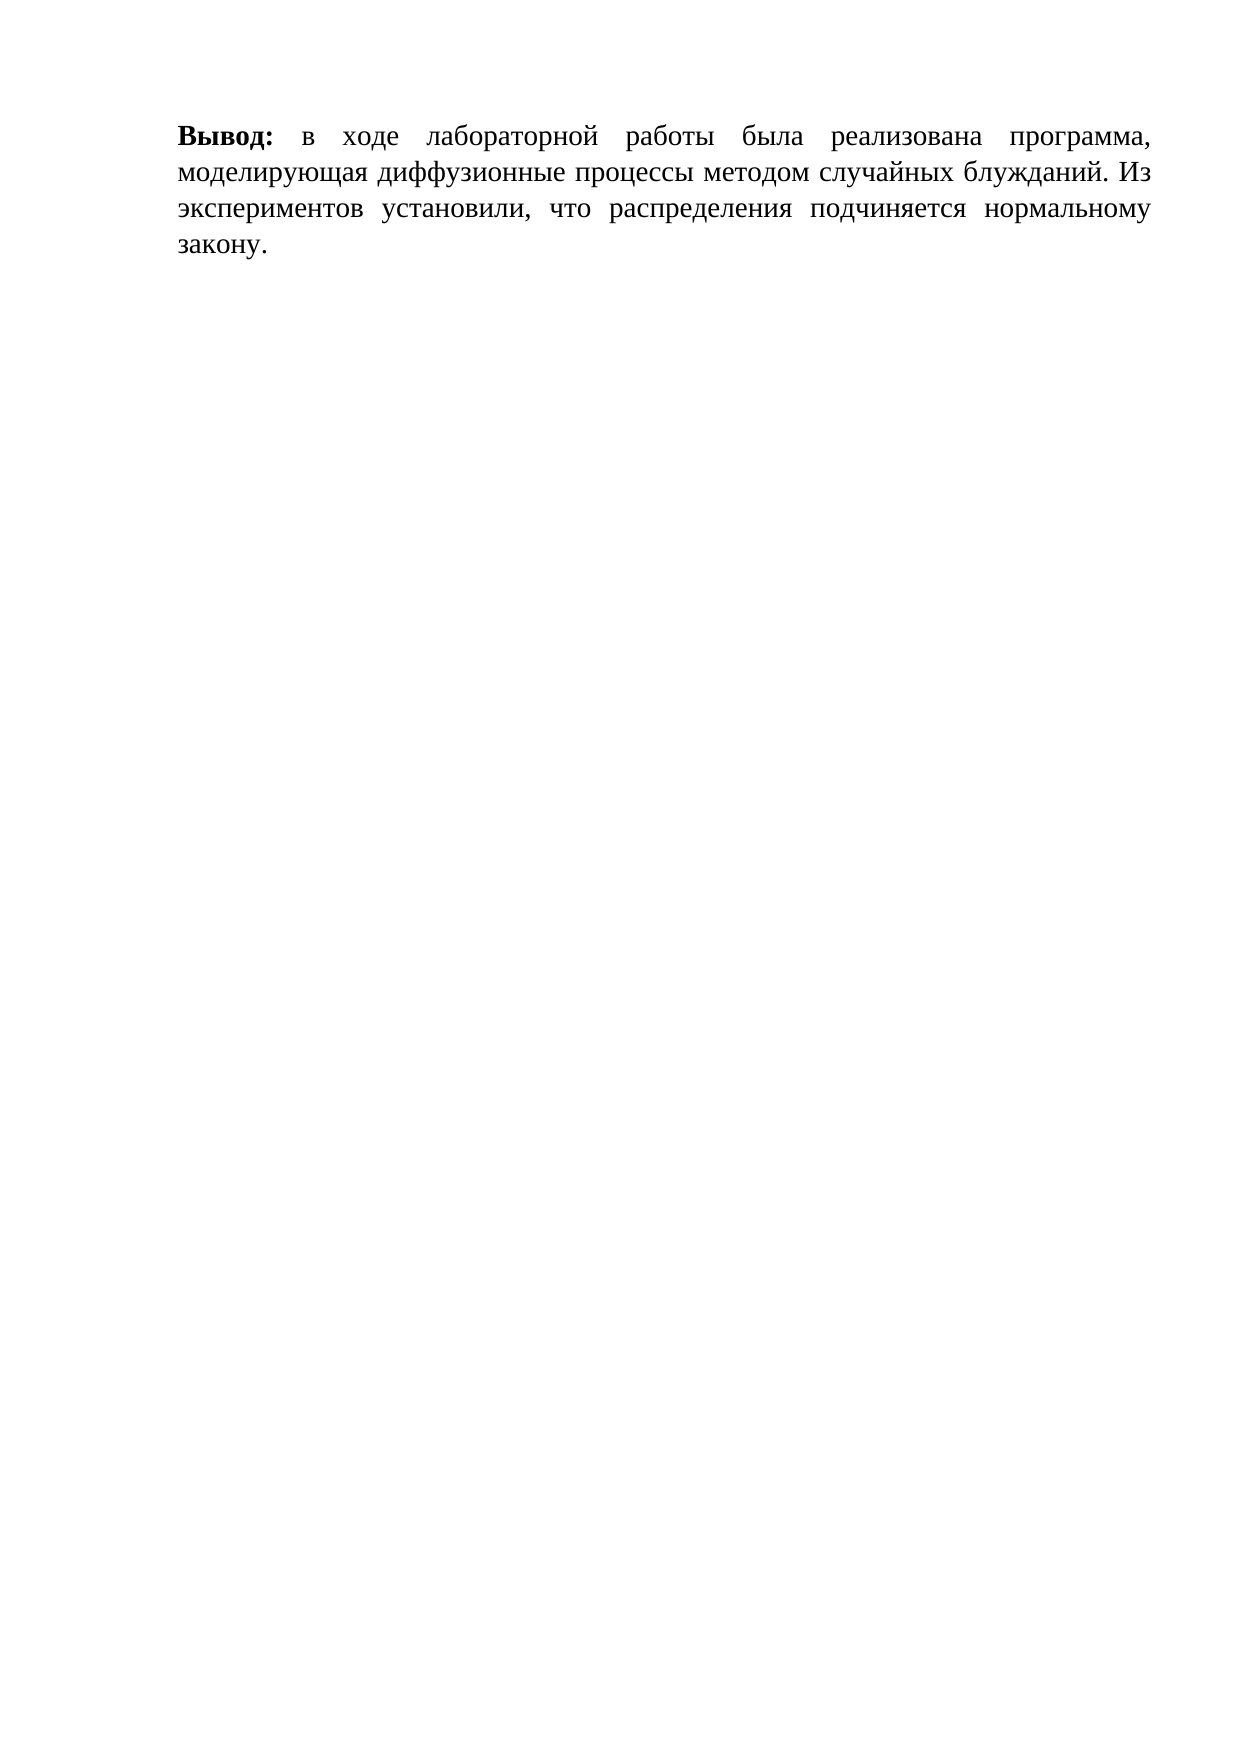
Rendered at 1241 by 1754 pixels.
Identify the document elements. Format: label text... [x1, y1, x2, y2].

text Вывод: в ходе лабораторной работы была реализована программа, моделирующая диффузионные процессы методом случайных блужданий. Из экспериментов установили, что распределения подчиняется нормальному закону. [177, 118, 1152, 260]
